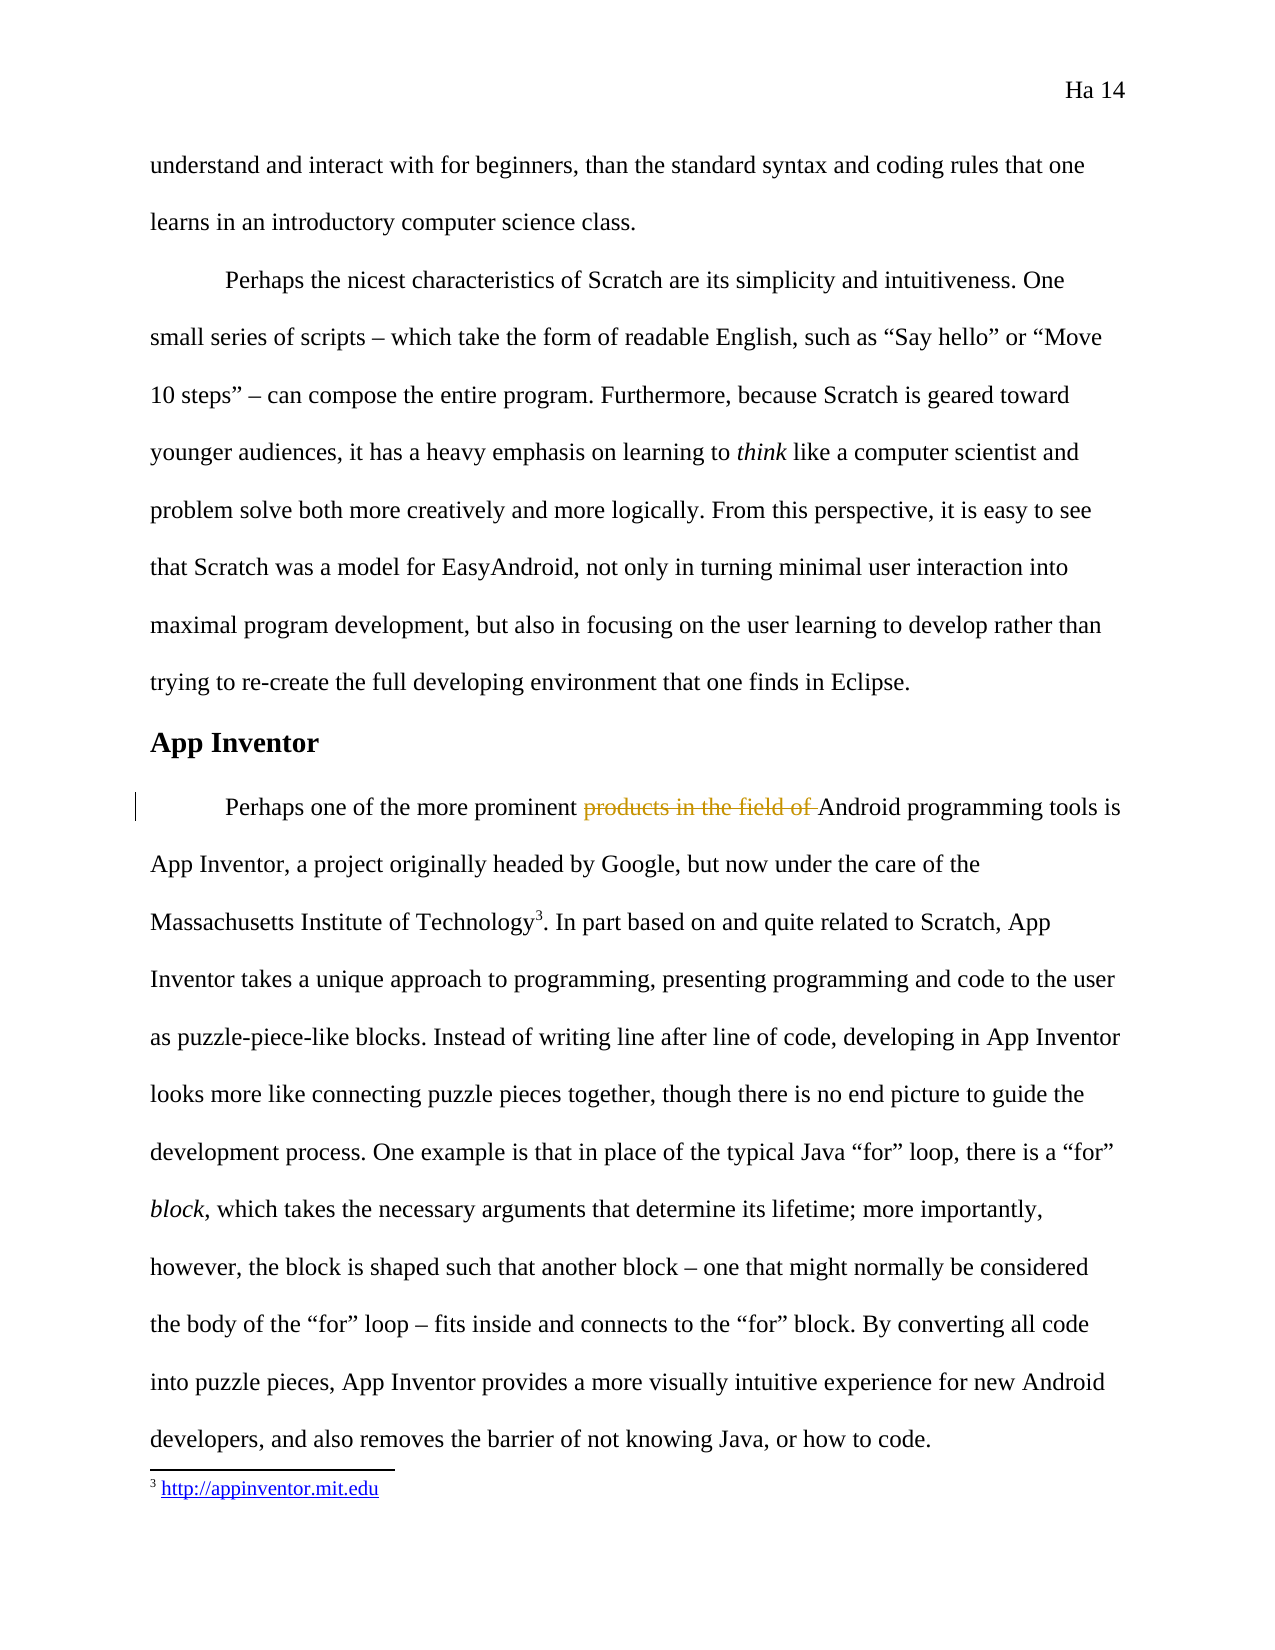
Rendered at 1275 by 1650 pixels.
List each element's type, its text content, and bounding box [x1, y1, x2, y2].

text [150, 150, 1125, 236]
text Perhaps the nicest characteristics of Scratch are its simplicity and intuitiveness. One small series of scripts – which take the form of readable English, such as “Say hello” or “Move 10 steps” – can compose the entire program. Furthermore, because Scratch is geared toward younger audiences, it has a heavy emphasis on learning to think like a computer scientist and problem solve both more creatively and more logically. From this perspective, it is easy to see that Scratch was a model for EasyAndroid, not only in turning minimal user interaction into maximal program development, but also in focusing on the user learning to develop rather than trying to re-create the full developing environment that one finds in Eclipse. [150, 265, 1125, 696]
text Perhaps one of the more prominent Android programming tools is App Inventor, a project originally headed by Google, but now under the care of the Massachusetts Institute of Technology. In part based on and quite related to Scratch, App Inventor takes a unique approach to programming, presenting programming and code to the user as puzzle-piece-like blocks. Instead of writing line after line of code, developing in App Inventor looks more like connecting puzzle pieces together, though there is no end picture to guide the development process. One example is that in place of the typical Java “for” loop, there is a “for” block, which takes the necessary arguments that determine its lifetime; more importantly, however, the block is shaped such that another block – one that might normally be considered the body of the “for” loop – fits inside and connects to the “for” block. By converting all code into puzzle pieces, App Inventor provides a more visually intuitive experience for new Android developers, and also removes the barrier of not knowing Java, or how to code. [150, 792, 1125, 1453]
subtitle App Inventor [150, 725, 1125, 758]
